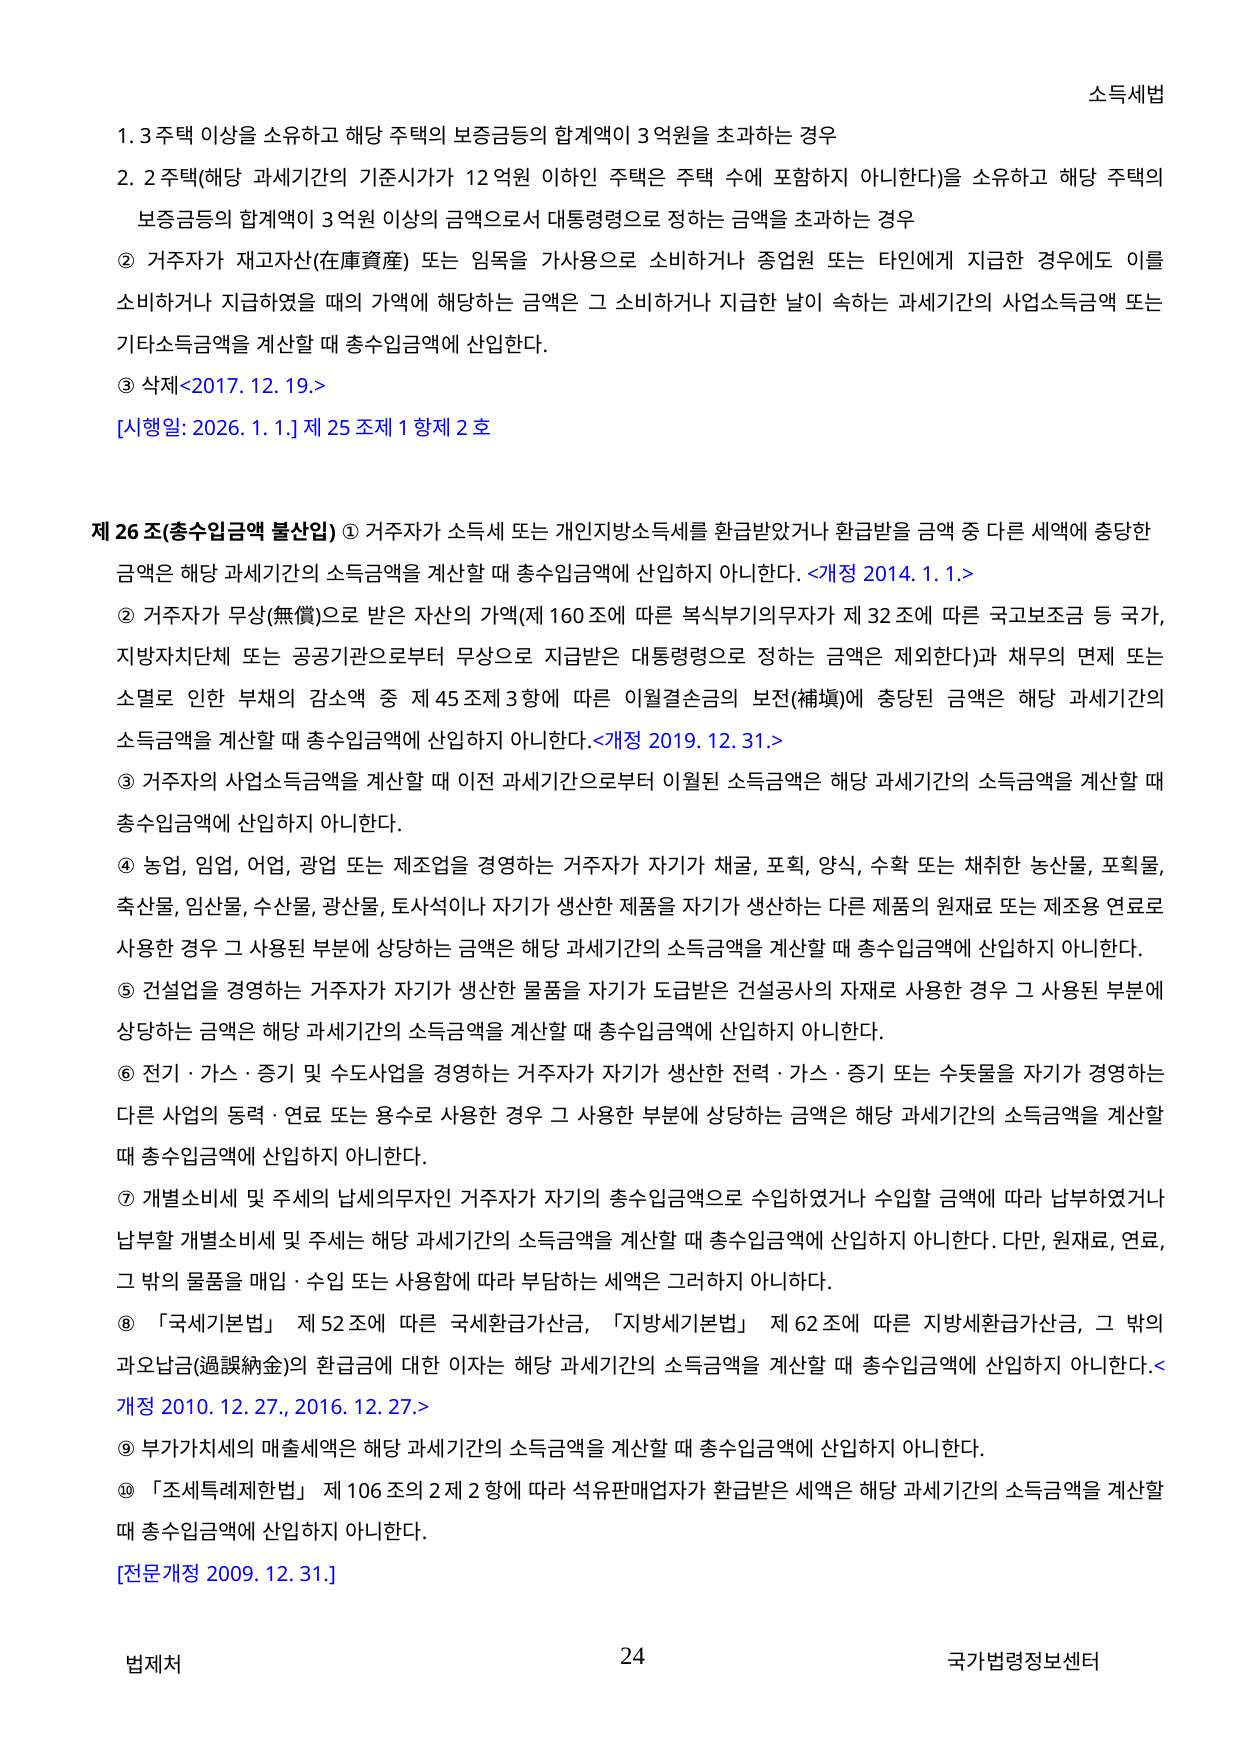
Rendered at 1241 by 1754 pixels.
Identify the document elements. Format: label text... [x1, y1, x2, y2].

text [시행일: 2026. 1. 1.] 제25조제1항제2호 [117, 400, 1165, 442]
text 제26조(총수입금액 불산입) ① 거주자가 소득세 또는 개인지방소득세를 환급받았거나 환급받을 금액 중 다른 세액에 충당한 금액은 해당 과세기간의 소득금액을 계산할 때 총수입금액에 산입하지 아니한다. <개정 2014. 1. 1.> [92, 504, 1165, 587]
text ⑨ 부가가치세의 매출세액은 해당 과세기간의 소득금액을 계산할 때 총수입금액에 산입하지 아니한다. [117, 1421, 1165, 1462]
text ② 거주자가 재고자산(在庫資産) 또는 임목을 가사용으로 소비하거나 종업원 또는 타인에게 지급한 경우에도 이를 소비하거나 지급하였을 때의 가액에 해당하는 금액은 그 소비하거나 지급한 날이 속하는 과세기간의 사업소득금액 또는 기타소득금액을 계산할 때 총수입금액에 산입한다. [117, 233, 1165, 358]
text ⑧ 「국세기본법」 제52조에 따른 국세환급가산금, 「지방세기본법」 제62조에 따른 지방세환급가산금, 그 밖의 과오납금(過誤納金)의 환급금에 대한 이자는 해당 과세기간의 소득금액을 계산할 때 총수입금액에 산입하지 아니한다.<개정 2010. 12. 27., 2016. 12. 27.> [117, 1296, 1165, 1421]
text 1. 3주택 이상을 소유하고 해당 주택의 보증금등의 합계액이 3억원을 초과하는 경우 [117, 108, 1165, 150]
text ⑤ 건설업을 경영하는 거주자가 자기가 생산한 물품을 자기가 도급받은 건설공사의 자재로 사용한 경우 그 사용된 부분에 상당하는 금액은 해당 과세기간의 소득금액을 계산할 때 총수입금액에 산입하지 아니한다. [117, 962, 1165, 1046]
text 2. 2주택(해당 과세기간의 기준시가가 12억원 이하인 주택은 주택 수에 포함하지 아니한다)을 소유하고 해당 주택의 보증금등의 합계액이 3억원 이상의 금액으로서 대통령령으로 정하는 금액을 초과하는 경우 [117, 150, 1165, 233]
text [전문개정 2009. 12. 31.] [117, 1546, 1165, 1587]
text ⑥ 전기ㆍ가스ㆍ증기 및 수도사업을 경영하는 거주자가 자기가 생산한 전력ㆍ가스ㆍ증기 또는 수돗물을 자기가 경영하는 다른 사업의 동력ㆍ연료 또는 용수로 사용한 경우 그 사용한 부분에 상당하는 금액은 해당 과세기간의 소득금액을 계산할 때 총수입금액에 산입하지 아니한다. [117, 1046, 1165, 1171]
text ⑦ 개별소비세 및 주세의 납세의무자인 거주자가 자기의 총수입금액으로 수입하였거나 수입할 금액에 따라 납부하였거나 납부할 개별소비세 및 주세는 해당 과세기간의 소득금액을 계산할 때 총수입금액에 산입하지 아니한다. 다만, 원재료, 연료, 그 밖의 물품을 매입ㆍ수입 또는 사용함에 따라 부담하는 세액은 그러하지 아니하다. [117, 1171, 1165, 1296]
text ③ 거주자의 사업소득금액을 계산할 때 이전 과세기간으로부터 이월된 소득금액은 해당 과세기간의 소득금액을 계산할 때 총수입금액에 산입하지 아니한다. [117, 754, 1165, 837]
text ⑩ 「조세특례제한법」 제106조의2제2항에 따라 석유판매업자가 환급받은 세액은 해당 과세기간의 소득금액을 계산할 때 총수입금액에 산입하지 아니한다. [117, 1462, 1165, 1546]
text ② 거주자가 무상(無償)으로 받은 자산의 가액(제160조에 따른 복식부기의무자가 제32조에 따른 국고보조금 등 국가, 지방자치단체 또는 공공기관으로부터 무상으로 지급받은 대통령령으로 정하는 금액은 제외한다)과 채무의 면제 또는 소멸로 인한 부채의 감소액 중 제45조제3항에 따른 이월결손금의 보전(補塡)에 충당된 금액은 해당 과세기간의 소득금액을 계산할 때 총수입금액에 산입하지 아니한다.<개정 2019. 12. 31.> [117, 587, 1165, 754]
text ④ 농업, 임업, 어업, 광업 또는 제조업을 경영하는 거주자가 자기가 채굴, 포획, 양식, 수확 또는 채취한 농산물, 포획물, 축산물, 임산물, 수산물, 광산물, 토사석이나 자기가 생산한 제품을 자기가 생산하는 다른 제품의 원재료 또는 제조용 연료로 사용한 경우 그 사용된 부분에 상당하는 금액은 해당 과세기간의 소득금액을 계산할 때 총수입금액에 산입하지 아니한다. [117, 837, 1165, 962]
text ③ 삭제<2017. 12. 19.> [117, 358, 1165, 400]
